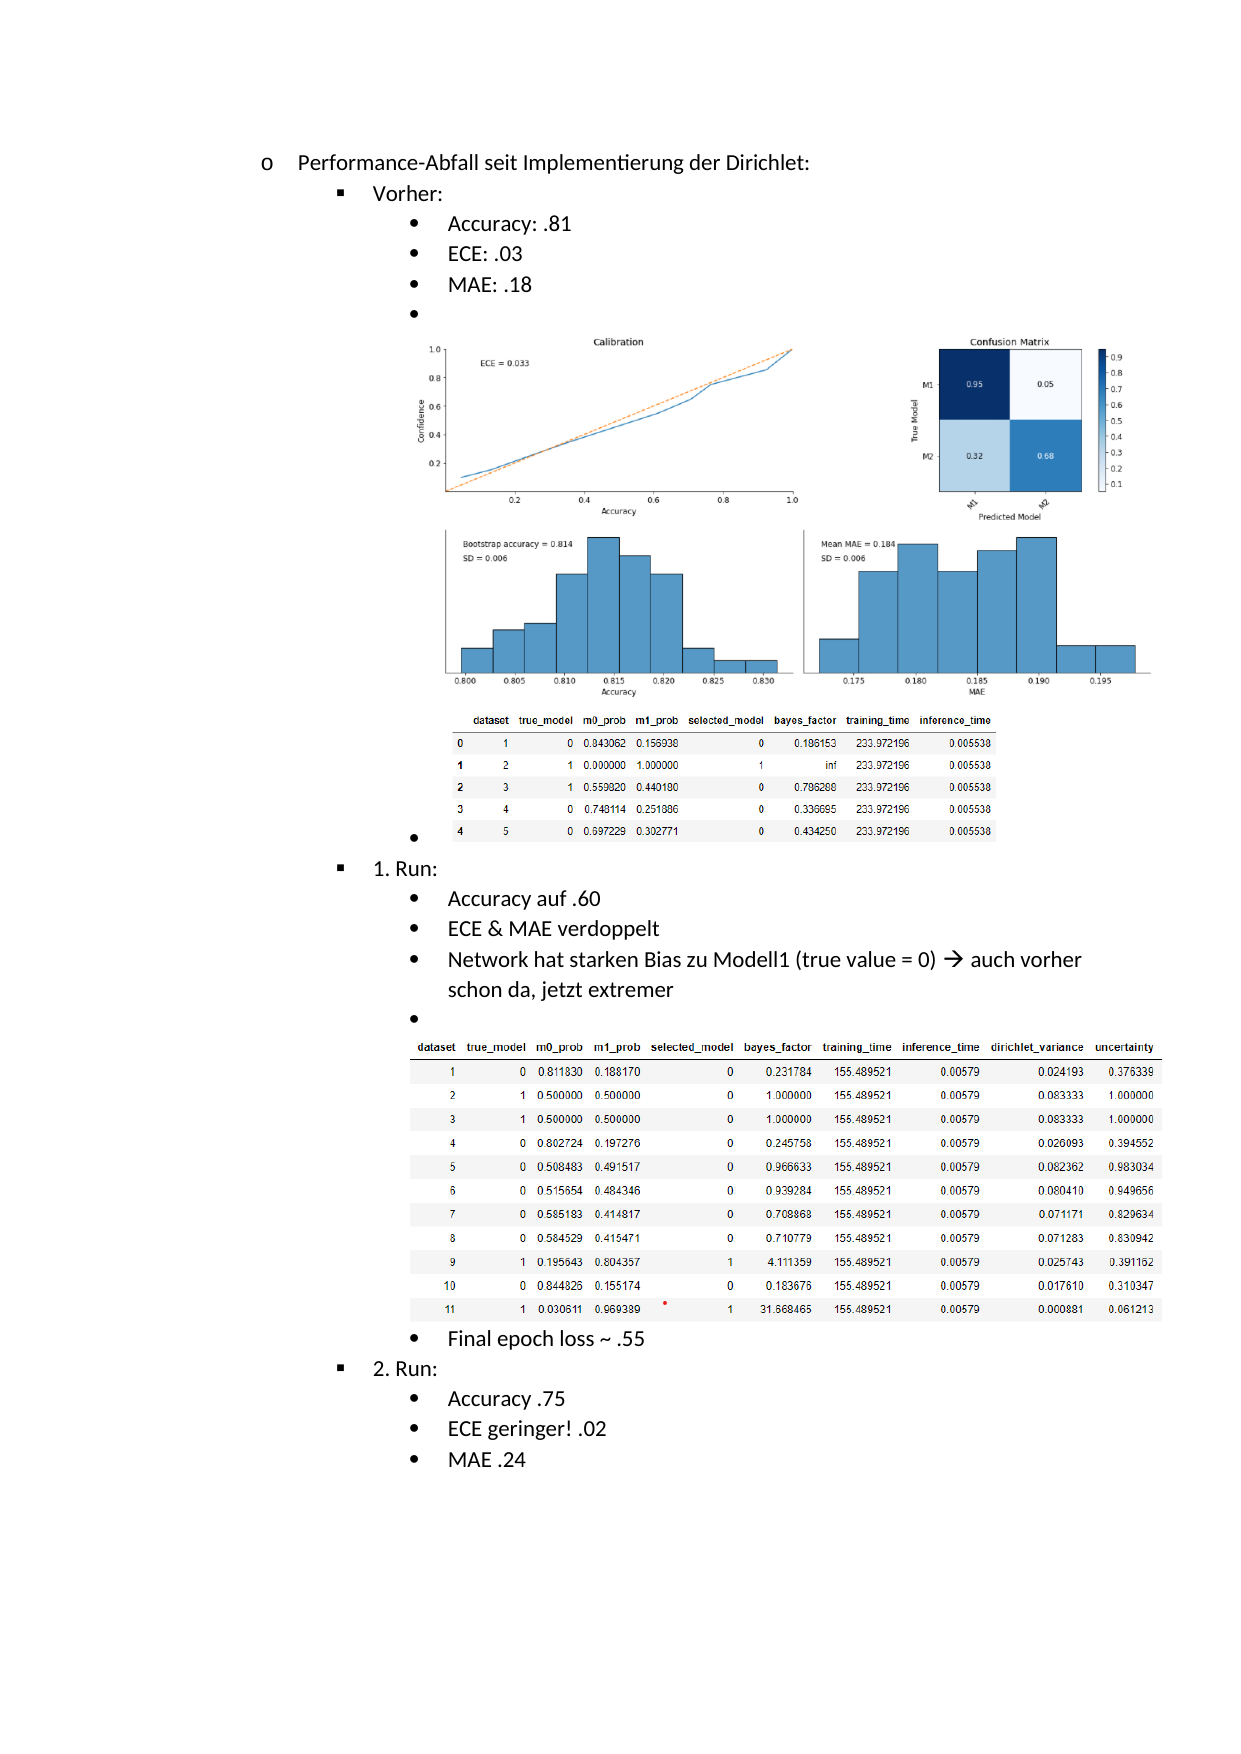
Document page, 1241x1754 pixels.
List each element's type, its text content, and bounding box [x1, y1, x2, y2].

list Performance-Abfall seit Implementierung der Dirichlet: [260, 148, 1093, 177]
picture [410, 330, 1154, 710]
picture [410, 1035, 1163, 1322]
list Accuracy .75 [410, 1384, 1093, 1412]
list ECE & MAE verdoppelt [410, 914, 1093, 943]
list Final epoch loss ~ .55 [410, 1324, 1093, 1352]
list MAE: .18 [410, 270, 1093, 298]
picture [447, 711, 1003, 847]
list ECE geringer! .02 [410, 1414, 1093, 1442]
list Vorher: [335, 179, 1093, 207]
list Network hat starken Bias zu Modell1 (true value = 0) auch vorher schon da, jetzt extremer [410, 945, 1093, 1003]
list 2. Run: [335, 1354, 1093, 1382]
list MAE .24 [410, 1445, 1093, 1473]
list 1. Run: [335, 854, 1093, 882]
list Accuracy auf .60 [410, 884, 1093, 912]
list ECE: .03 [410, 239, 1093, 267]
list Accuracy: .81 [410, 209, 1093, 237]
